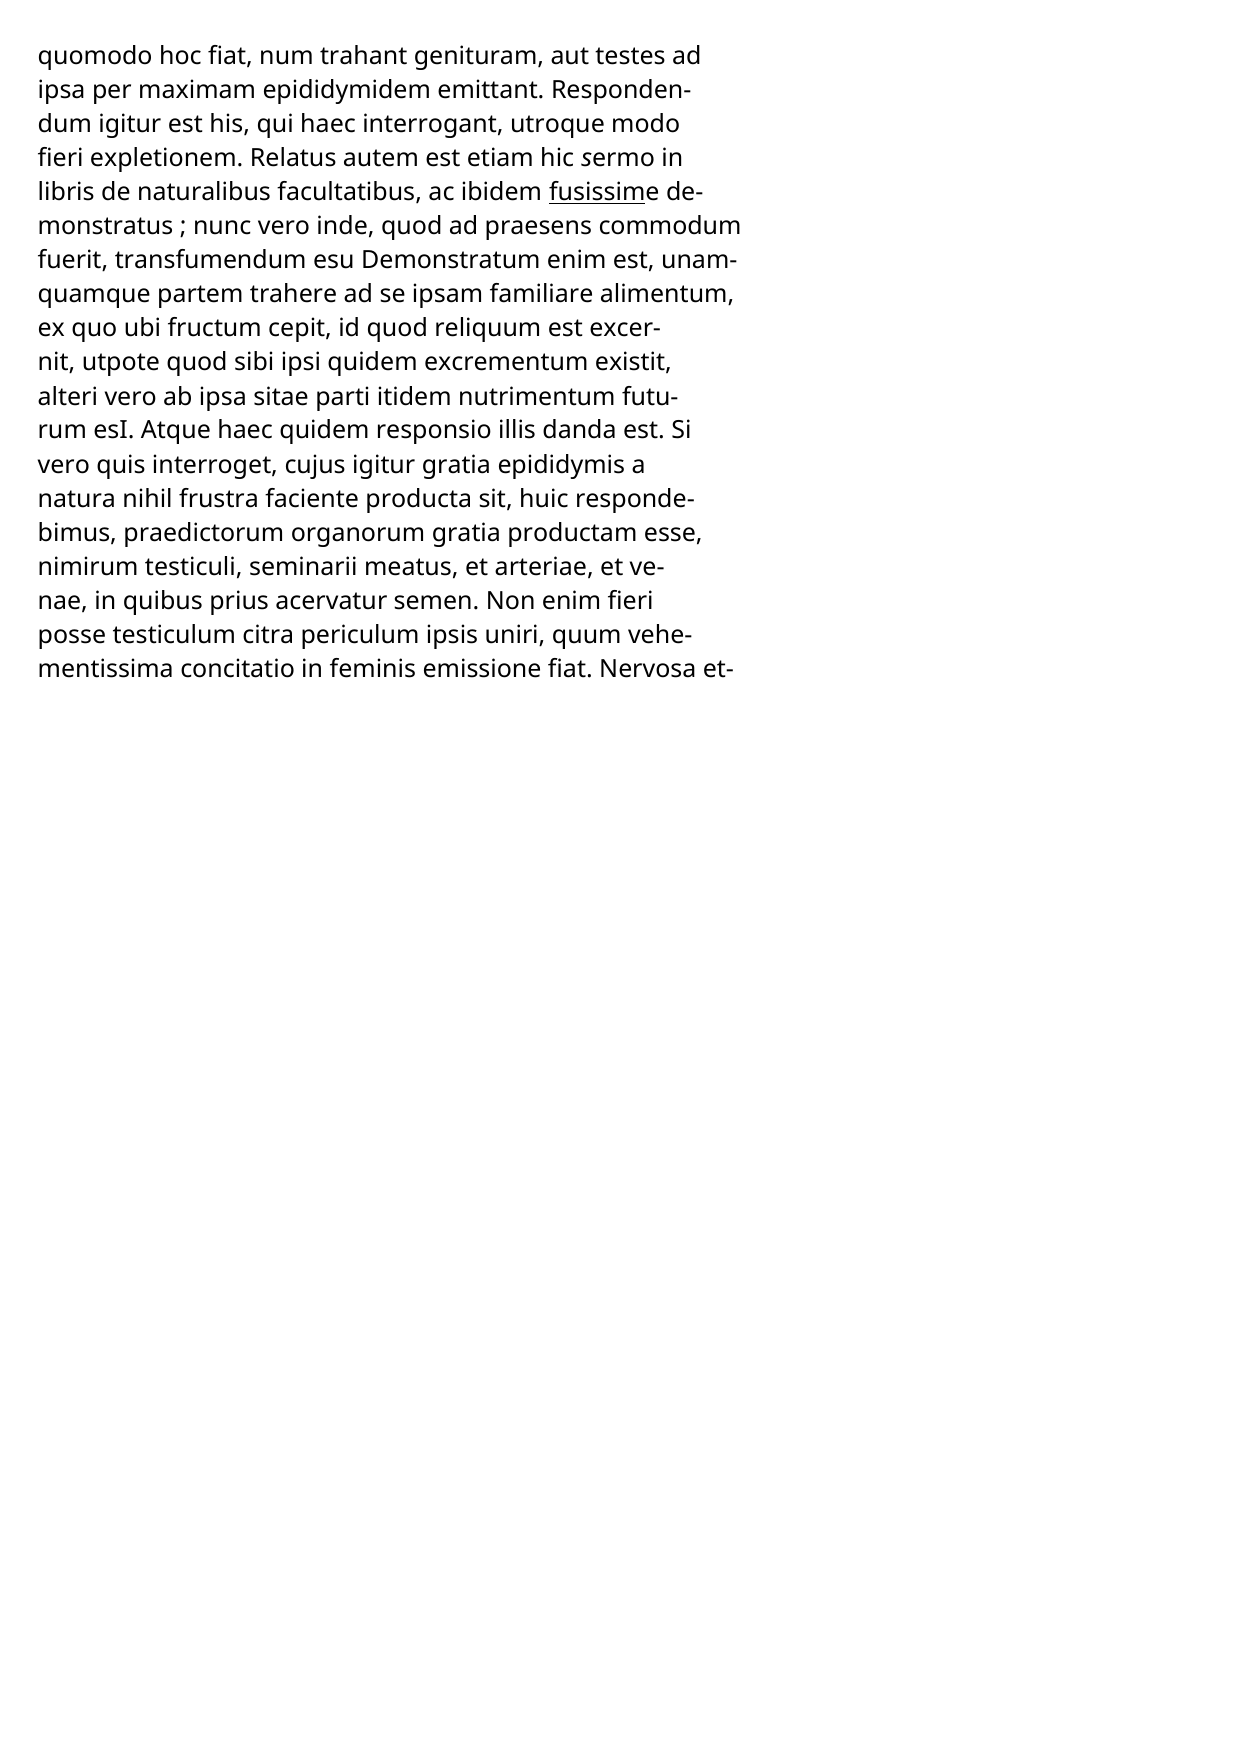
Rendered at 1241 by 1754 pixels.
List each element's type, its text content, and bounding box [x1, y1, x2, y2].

text quomodo hoc fiat, num trahant genituram, aut testes ad ipsa per maximam epididymidem emittant. Responden- dum igitur est his, qui haec interrogant, utroque modo fieri expletionem. Relatus autem est etiam hic sermo in libris de naturalibus facultatibus, ac ibidem fusissime de- monstratus ; nunc vero inde, quod ad praesens commodum fuerit, transfumendum esu Demonstratum enim est, unam- quamque partem trahere ad se ipsam familiare alimentum, ex quo ubi fructum cepit, id quod reliquum est excer- nit, utpote quod sibi ipsi quidem excrementum existit, alteri vero ab ipsa sitae parti itidem nutrimentum futu- rum esI. Atque haec quidem responsio illis danda est. Si vero quis interroget, cujus igitur gratia epididymis a natura nihil frustra faciente producta sit, huic responde- bimus, praedictorum organorum gratia productam esse, nimirum testiculi, seminarii meatus, et arteriae, et ve- nae, in quibus prius acervatur semen. Non enim fieri posse testiculum citra periculum ipsis uniri, quum vehe- mentissima concitatio in feminis emissione fiat. Nervosa et- [37, 37, 1203, 685]
